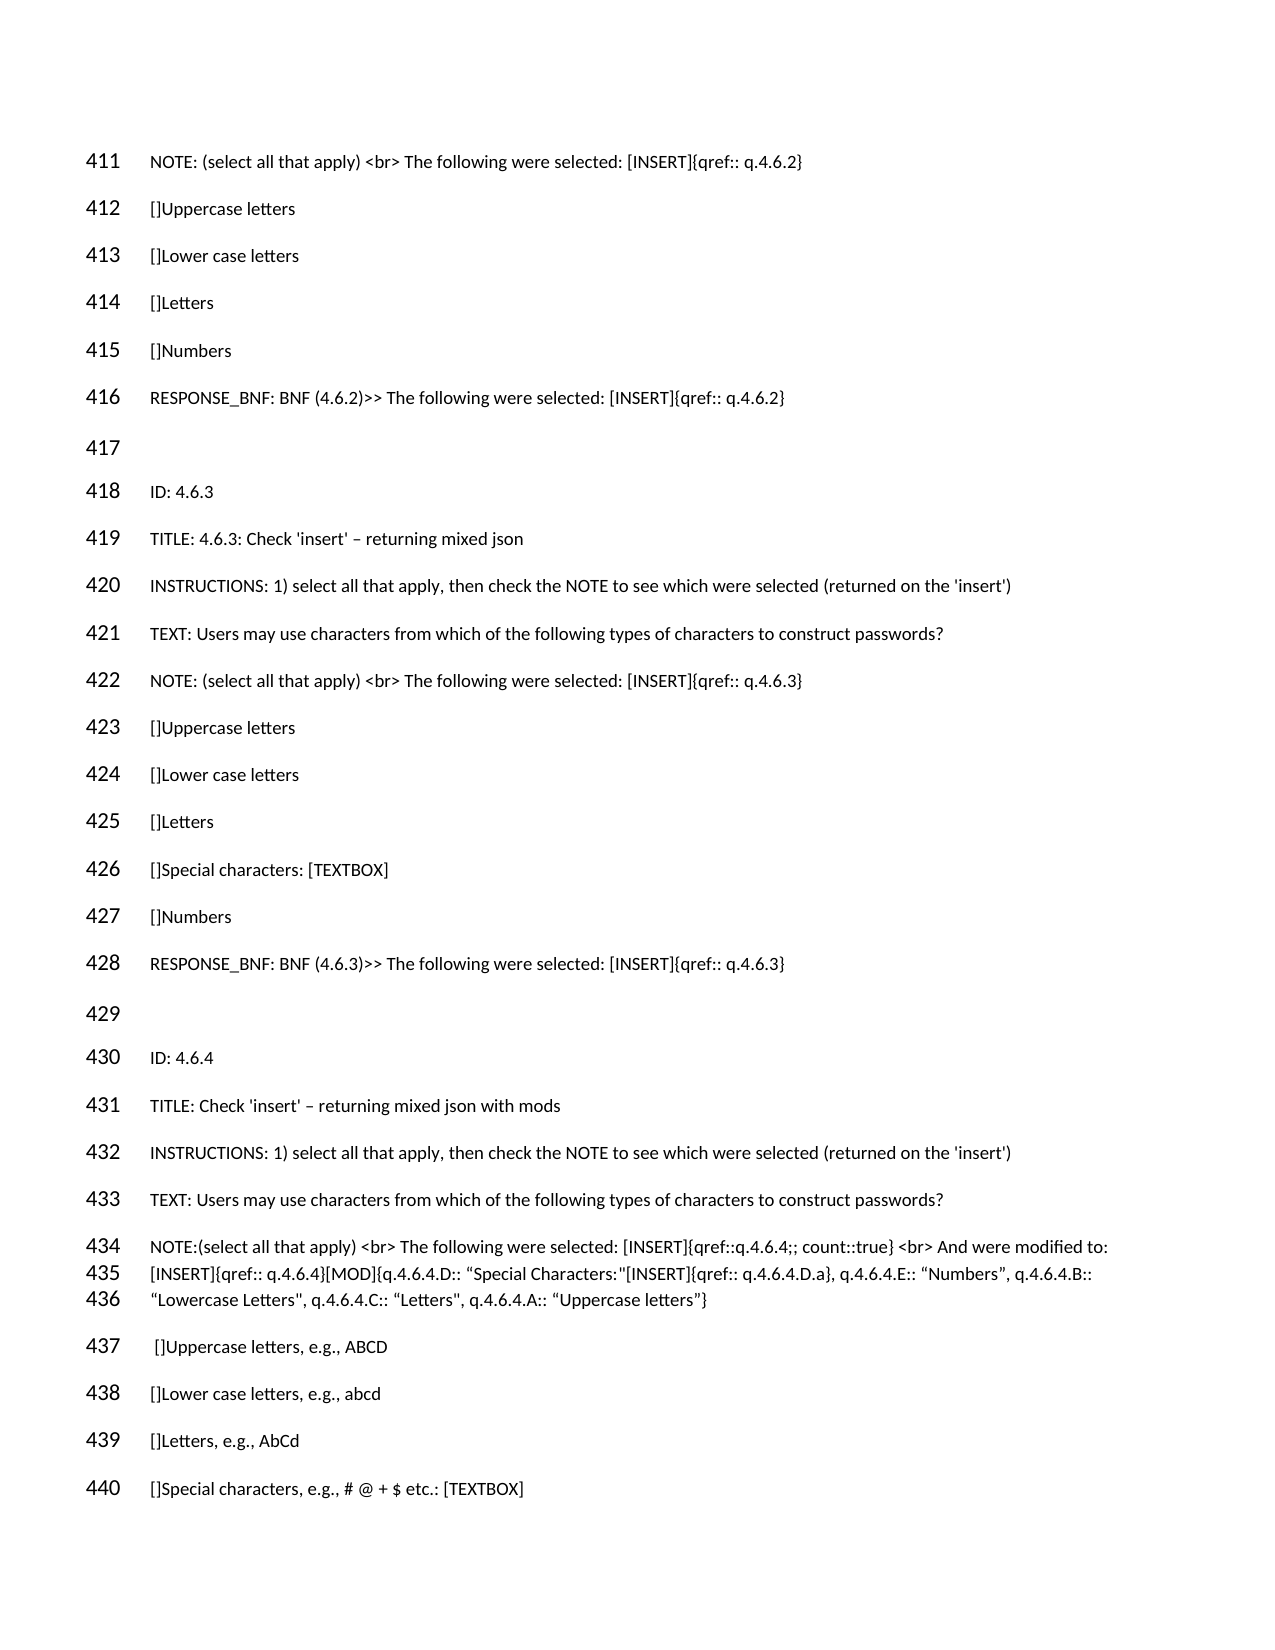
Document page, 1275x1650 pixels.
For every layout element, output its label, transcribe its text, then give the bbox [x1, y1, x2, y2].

text []Lower case letters, e.g., abcd [150, 1382, 1125, 1405]
text []Lower case letters [150, 244, 1125, 267]
text []Letters [150, 811, 1125, 833]
text []Uppercase letters, e.g., ABCD [150, 1335, 1125, 1358]
text []Lower case letters [150, 763, 1125, 786]
text []Numbers [150, 905, 1125, 928]
text INSTRUCTIONS: 1) select all that apply, then check the NOTE to see which were selected (returned on the 'insert') [150, 1141, 1125, 1164]
text RESPONSE_BNF: BNF (4.6.3)>> The following were selected: [INSERT]{qref:: q.4.6.3} [150, 952, 1125, 975]
text []Uppercase letters [150, 716, 1125, 739]
text TEXT: Users may use characters from which of the following types of characters to construct passwords? [150, 1188, 1125, 1211]
text NOTE: (select all that apply) <br> The following were selected: [INSERT]{qref:: q.4.6.3} [150, 669, 1125, 692]
text TEXT: Users may use characters from which of the following types of characters to construct passwords? [150, 622, 1125, 645]
text TITLE: 4.6.3: Check 'insert' – returning mixed json [150, 527, 1125, 550]
text []Letters [150, 292, 1125, 314]
text INSTRUCTIONS: 1) select all that apply, then check the NOTE to see which were selected (returned on the 'insert') [150, 575, 1125, 598]
text NOTE:(select all that apply) <br> The following were selected: [INSERT]{qref::q.4.6.4;; count::true} <br> And were modified to: [INSERT]{qref:: q.4.6.4}[MOD]{q.4.6.4.D:: “Special Characters:"[INSERT]{qref:: q.4.6.4.D.a}, q.4.6.4.E:: “Numbers”, q.4.6.4.B:: “Lowercase Letters", q.4.6.4.C:: “Letters", q.4.6.4.A:: “Uppercase letters”} [150, 1235, 1125, 1311]
text []Special characters, e.g., # @ + $ etc.: [TEXTBOX] [150, 1477, 1125, 1500]
text []Numbers [150, 339, 1125, 362]
text ID: 4.6.4 [150, 1047, 1125, 1069]
text RESPONSE_BNF: BNF (4.6.2)>> The following were selected: [INSERT]{qref:: q.4.6.2} [150, 386, 1125, 409]
text []Uppercase letters [150, 197, 1125, 220]
text NOTE: (select all that apply) <br> The following were selected: [INSERT]{qref:: q.4.6.2} [150, 150, 1125, 173]
text []Special characters: [TEXTBOX] [150, 858, 1125, 881]
text ID: 4.6.3 [150, 480, 1125, 503]
text []Letters, e.g., AbCd [150, 1429, 1125, 1452]
text TITLE: Check 'insert' – returning mixed json with mods [150, 1094, 1125, 1117]
